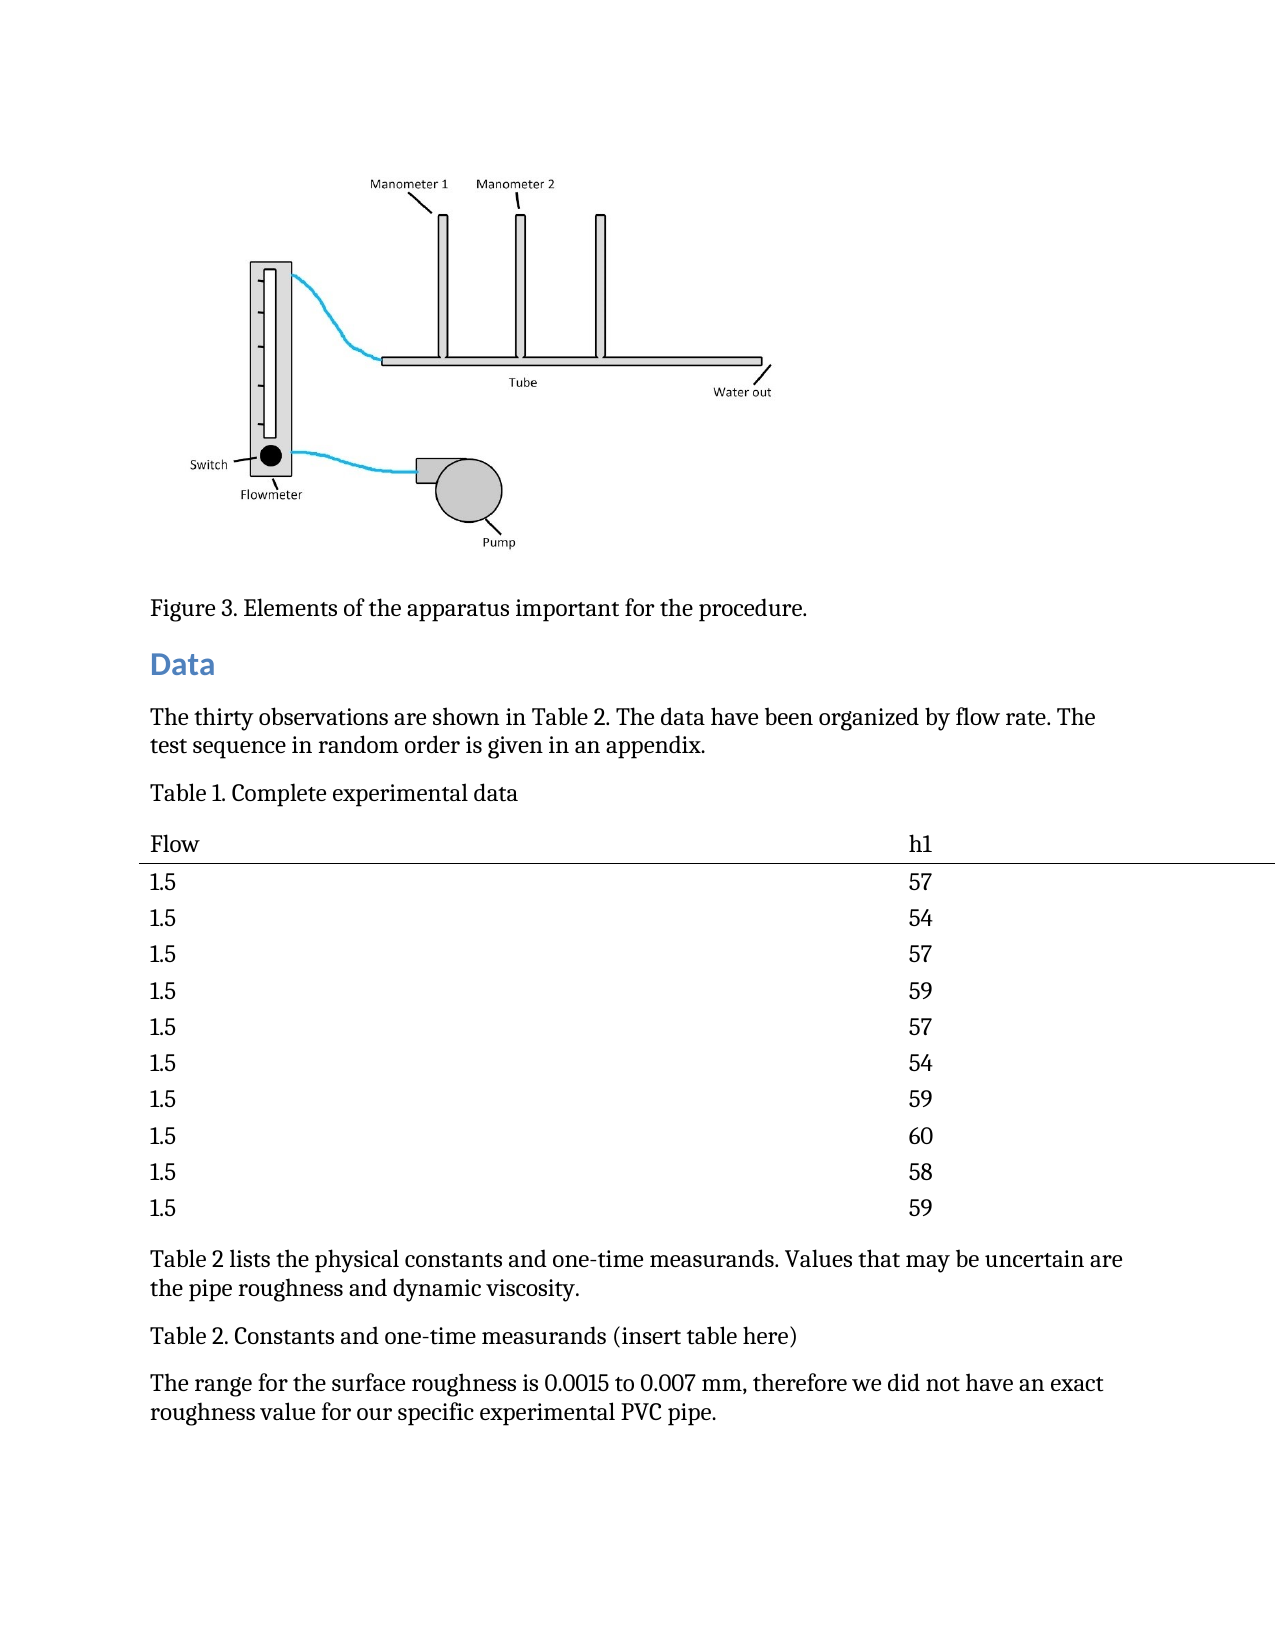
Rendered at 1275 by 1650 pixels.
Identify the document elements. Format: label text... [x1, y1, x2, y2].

table_cell 1.5 [139, 900, 897, 937]
text Table 1. Complete experimental data [150, 779, 1125, 808]
table_cell 1.5 [139, 1082, 897, 1118]
subtitle Data [150, 643, 1125, 684]
table_cell 1.5 [139, 937, 897, 973]
text Figure 3. Elements of the apparatus important for the procedure. [150, 593, 1125, 622]
text Table 2. Constants and one-time measurands (insert table here) [150, 1322, 1125, 1350]
text Table 2 lists the physical constants and one-time measurands. Values that may be uncertain are the pipe roughness and dynamic viscosity. [150, 1245, 1125, 1303]
table_cell 1.5 [139, 1154, 897, 1190]
table_cell 1.5 [139, 1190, 897, 1227]
table_cell 1.5 [139, 864, 897, 900]
text The range for the surface roughness is 0.0015 to 0.007 mm, therefore we did not have an exact roughness value for our specific experimental PVC pipe. [150, 1369, 1125, 1427]
table_cell 1.5 [139, 973, 897, 1009]
table_cell 54 [897, 900, 1275, 937]
table_cell 1.5 [139, 1118, 897, 1154]
table_cell 57 [897, 937, 1275, 973]
table_cell 59 [897, 973, 1275, 1009]
text The thirty observations are shown in Table 2. The data have been organized by flow rate. The test sequence in random order is given in an appendix. [150, 703, 1125, 760]
table_cell 54 [897, 1045, 1275, 1082]
table_cell 57 [897, 1009, 1275, 1045]
table_cell 1.5 [139, 1045, 897, 1082]
table_cell 58 [897, 1154, 1275, 1190]
table_header Flow [139, 826, 897, 863]
table_header h1 [897, 826, 1275, 863]
table_cell 59 [897, 1082, 1275, 1118]
table_cell 60 [897, 1118, 1275, 1154]
table_cell 57 [897, 864, 1275, 900]
picture [168, 150, 827, 575]
table_cell 1.5 [139, 1009, 897, 1045]
table_cell 59 [897, 1190, 1275, 1227]
